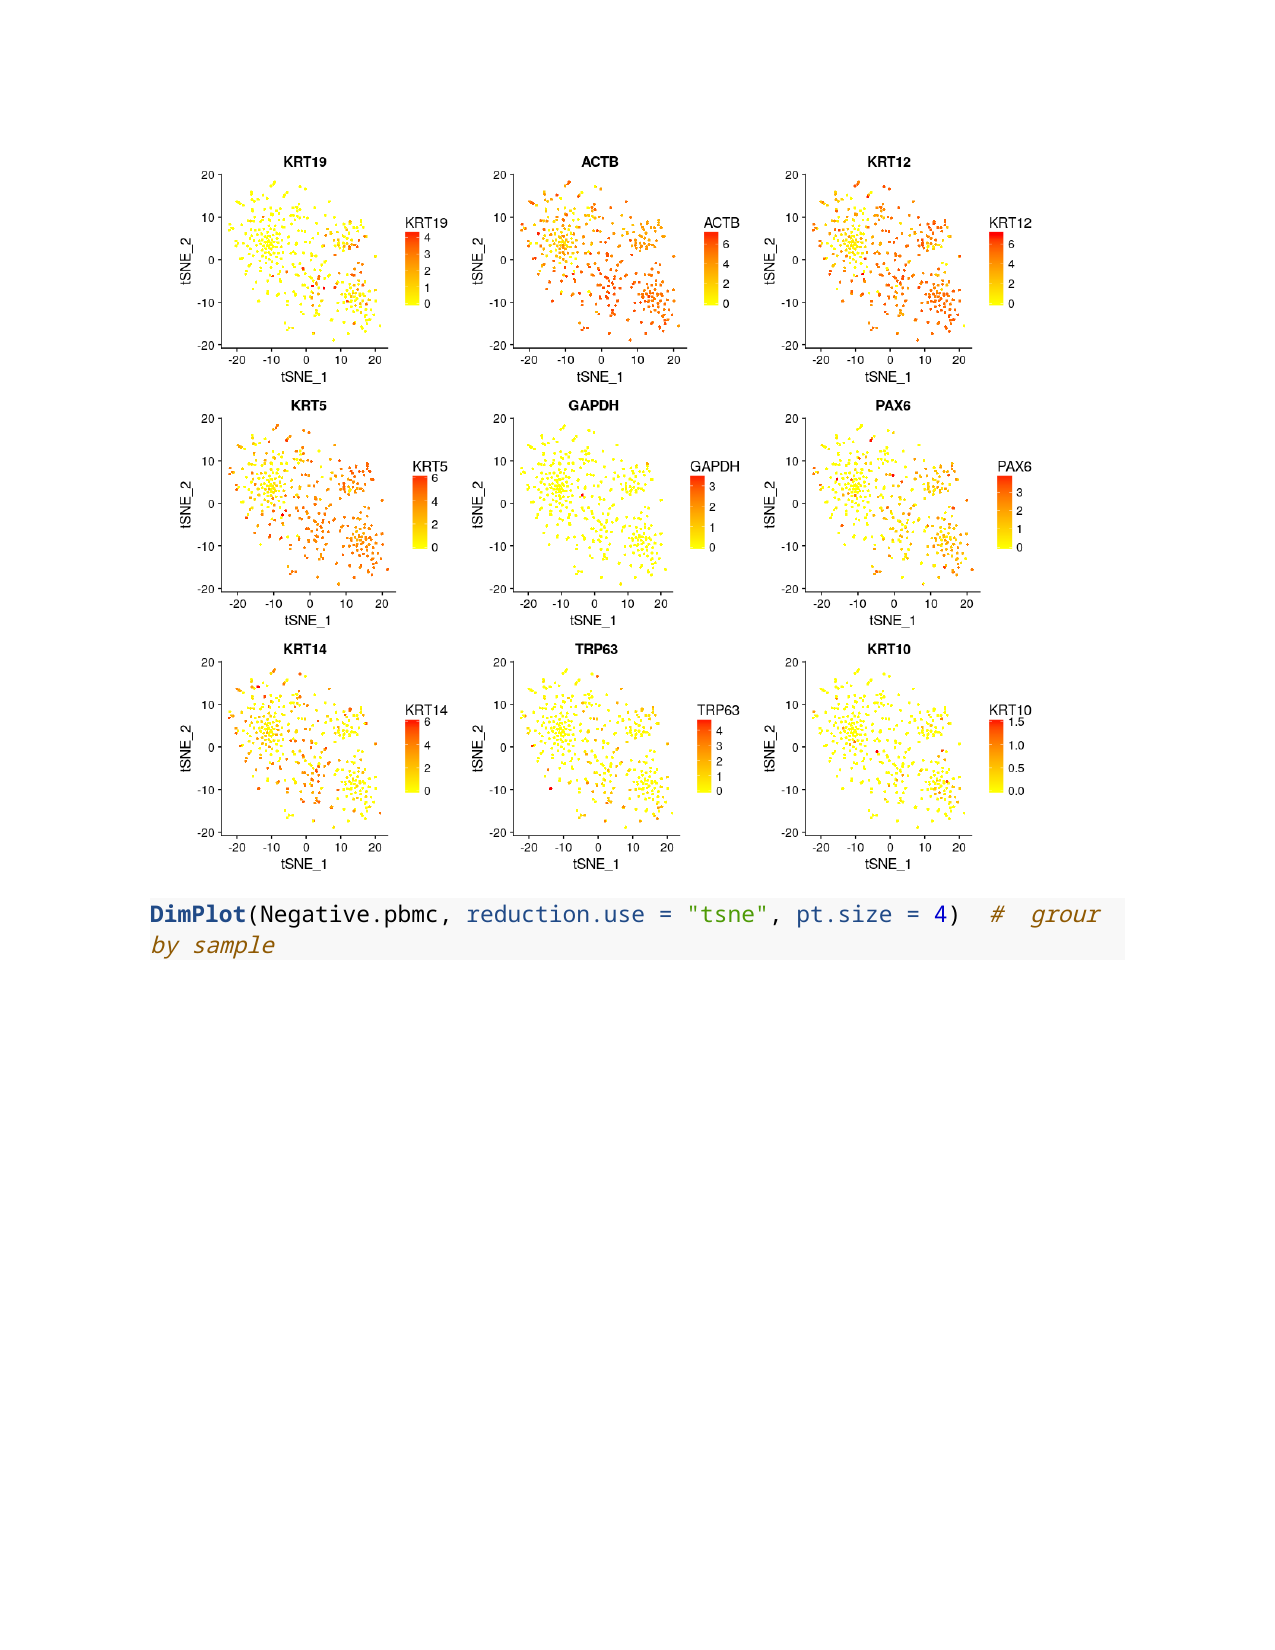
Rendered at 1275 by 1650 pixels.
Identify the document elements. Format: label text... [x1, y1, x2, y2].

text DimPlot(Negative.pbmc, reduction.use = "tsne", pt.size = 4) # grour by sample [274, 898, 1125, 960]
picture [168, 150, 1044, 880]
